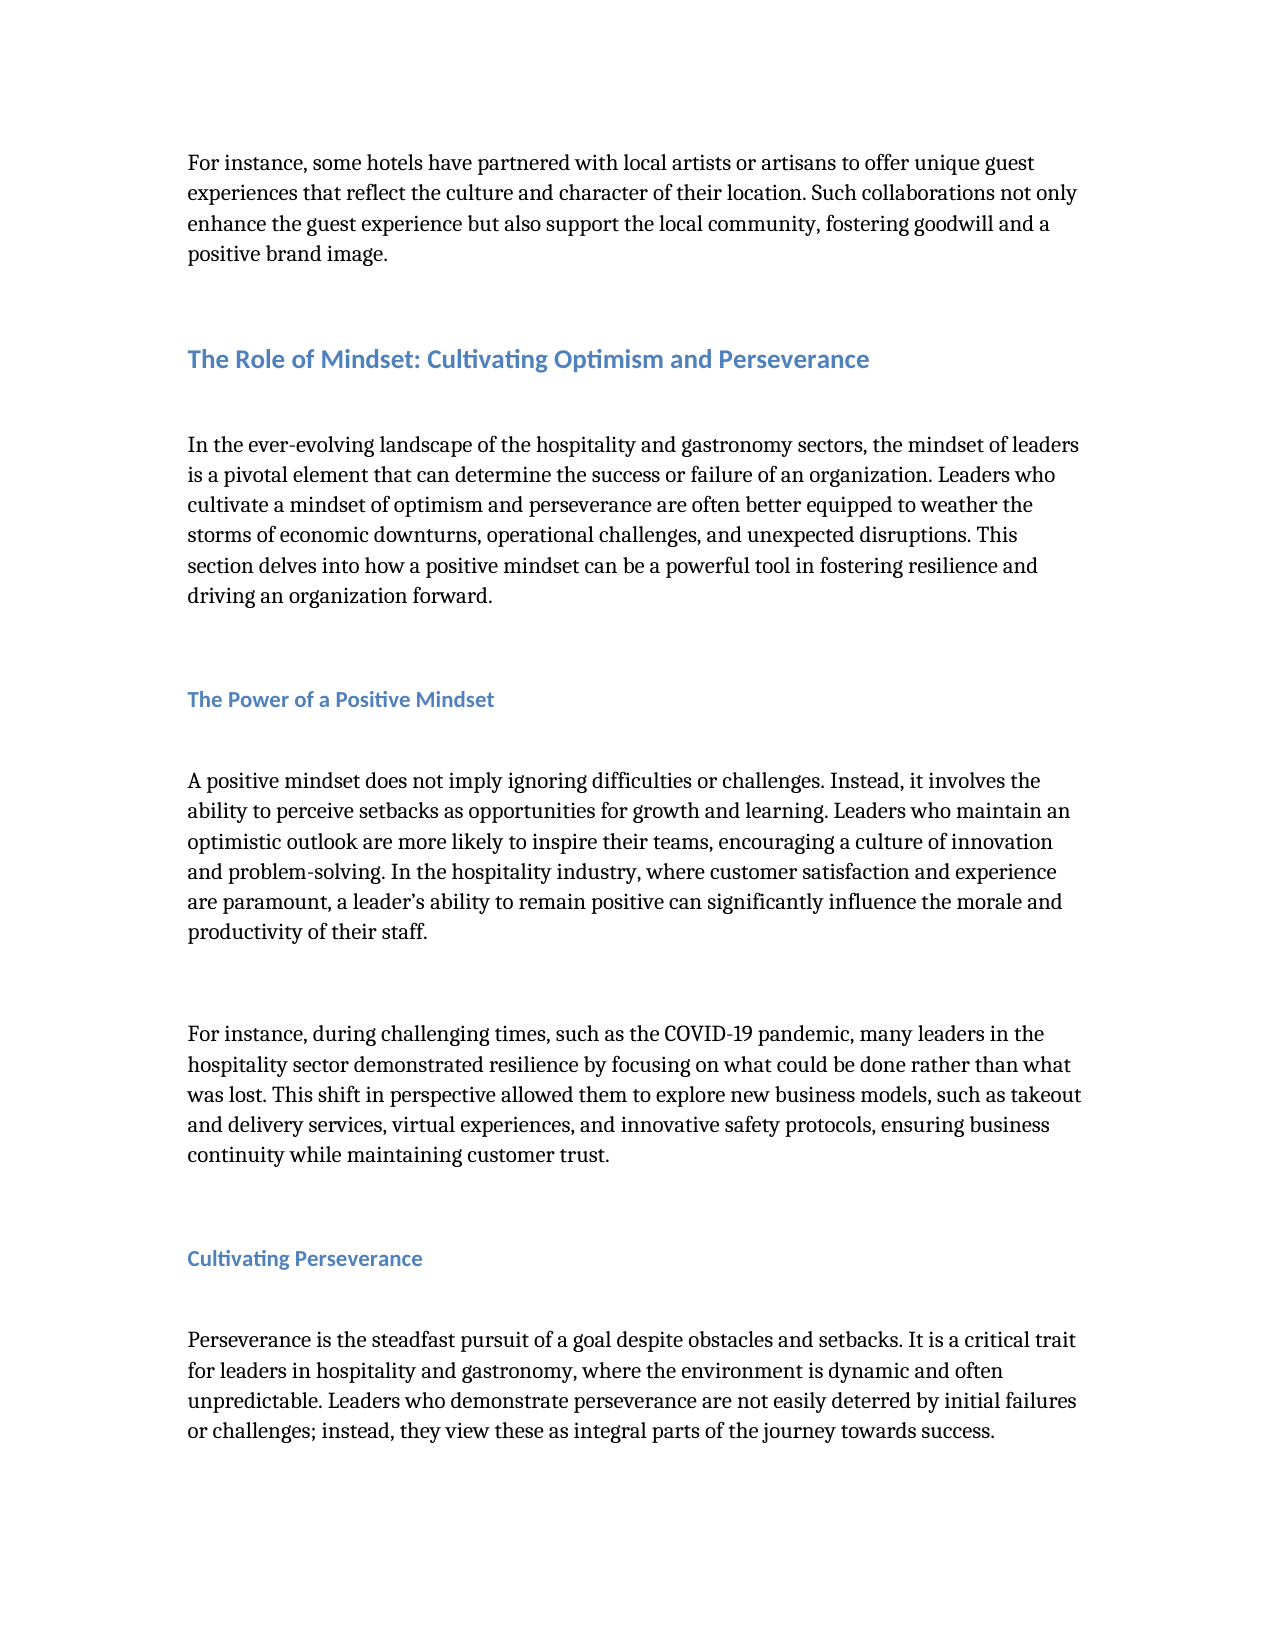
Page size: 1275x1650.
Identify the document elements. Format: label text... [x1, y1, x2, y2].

text In the ever-evolving landscape of the hospitality and gastronomy sectors, the mindset of leaders is a pivotal element that can determine the success or failure of an organization. Leaders who cultivate a mindset of optimism and perseverance are often better equipped to weather the storms of economic downturns, operational challenges, and unexpected disruptions. This section delves into how a positive mindset can be a powerful tool in fostering resilience and driving an organization forward. [187, 432, 1087, 609]
text For instance, during challenging times, such as the COVID-19 pandemic, many leaders in the hospitality sector demonstrated resilience by focusing on what could be done rather than what was lost. This shift in perspective allowed them to explore new business models, such as takeout and delivery services, virtual experiences, and innovative safety protocols, ensuring business continuity while maintaining customer trust. [187, 1021, 1087, 1168]
subtitle The Power of a Positive Mindset [187, 685, 1087, 713]
subtitle The Role of Mindset: Cultivating Optimism and Perseverance [187, 343, 1087, 376]
text For instance, some hotels have partnered with local artists or artisans to offer unique guest experiences that reflect the culture and character of their location. Such collaborations not only enhance the guest experience but also support the local community, fostering goodwill and a positive brand image. [187, 150, 1087, 267]
text Perseverance is the steadfast pursuit of a goal despite obstacles and setbacks. It is a critical trait for leaders in hospitality and gastronomy, where the environment is dynamic and often unpredictable. Leaders who demonstrate perseverance are not easily deterred by initial failures or challenges; instead, they view these as integral parts of the journey towards success. [187, 1327, 1087, 1444]
text A positive mindset does not imply ignoring difficulties or challenges. Instead, it involves the ability to perceive setbacks as opportunities for growth and learning. Leaders who maintain an optimistic outlook are more likely to inspire their teams, encouraging a culture of innovation and problem-solving. In the hospitality industry, where customer satisfaction and experience are paramount, a leader’s ability to remain positive can significantly influence the morale and productivity of their staff. [187, 768, 1087, 945]
subtitle Cultivating Perseverance [187, 1244, 1087, 1272]
